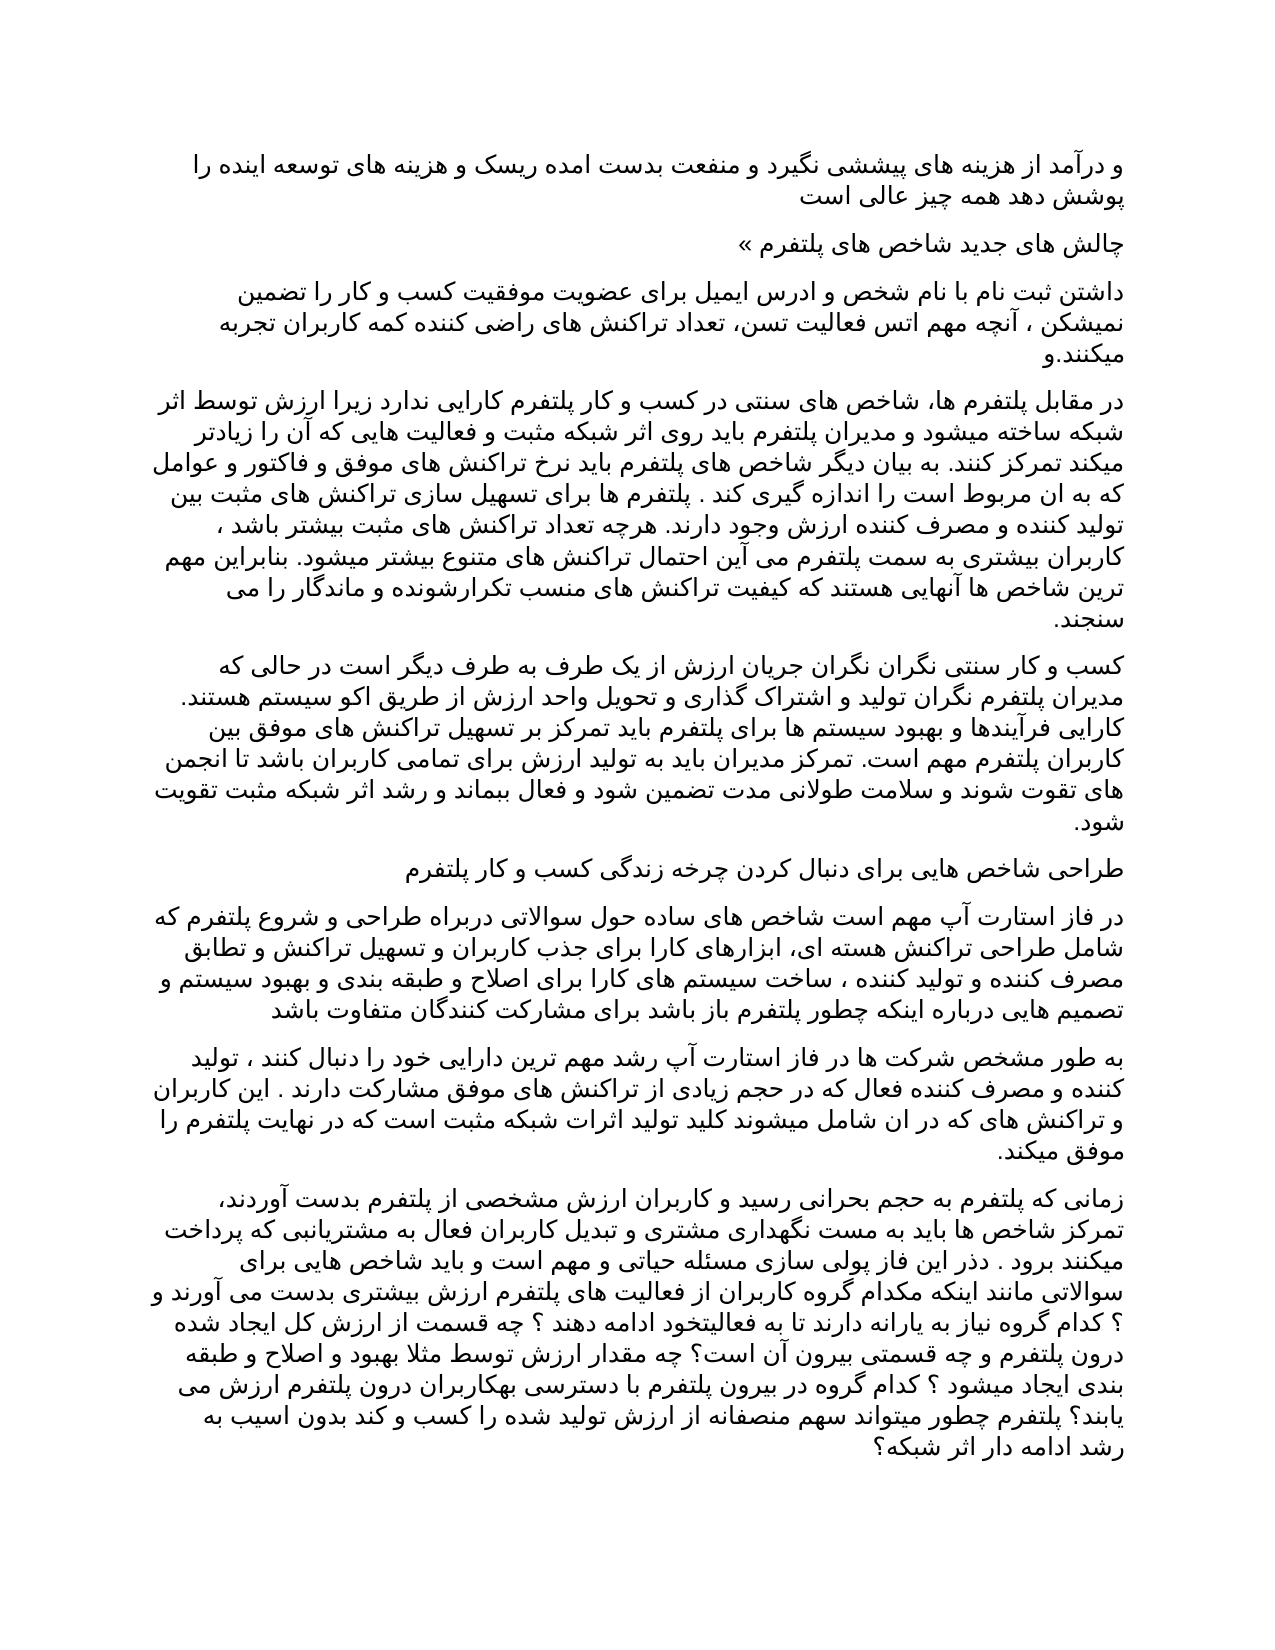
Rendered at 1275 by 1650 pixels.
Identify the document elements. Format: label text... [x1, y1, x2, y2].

text زمانی که پلتفرم به حجم بحرانی رسید و کاربران ارزش مشخصی از پلتفرم بدست آوردند، تمرکز شاخص ها باید به مست نگهداری مشتری و تبدیل کاربران فعال به مشتریانبی که پرداخت میکنند برود . دذر این فاز پولی سازی مسئله حیاتی و مهم است و باید شاخص هایی برای سوالاتی مانند اینکه مکدام گروه کاربران از فعالیت های پلتفرم ارزش بیشتری بدست می آورند و ؟ کدام گروه نیاز به یارانه دارند تا به فعالیتخود ادامه دهند ؟ چه قسمت از ارزش کل ایجاد شده درون پلتفرم و چه قسمتی بیرون آن است؟ چه مقدار ارزش توسط مثلا بهبود و اصلاح و طبقه بندی ایجاد میشود ؟ کدام گروه در بیرون پلتفرم با دسترسی بهکاربران درون پلتفرم ارزش می یابند؟ پلتفرم چطور میتواند سهم منصفانه از ارزش تولید شده را کسب و کند بدون اسیب به رشد ادامه دار اثر شبکه؟ [150, 1183, 1125, 1461]
text در فاز استارت آپ مهم است شاخص های ساده حول سوالاتی دربراه طراحی و شروع پلتفرم که شامل طراحی تراکنش هسته ای، ابزارهای کارا برای جذب کاربران و تسهیل تراکنش و تطابق مصرف کننده و تولید کننده ، ساخت سیستم های کارا برای اصلاح و طبقه بندی و بهبود سیستم و تصمیم هایی درباره اینکه چطور پلتفرم باز باشد برای مشارکت کنندگان متفاوت باشد [150, 902, 1125, 1024]
text کسب و کار سنتی نگران نگران جریان ارزش از یک طرف به طرف دیگر است در حالی که مدیران پلتفرم نگران تولید و اشتراک گذاری و تحویل واحد ارزش از طریق اکو سیستم هستند. کارایی فرآیندها و بهبود سیستم ها برای پلتفرم باید تمرکز بر تسهیل تراکنش های موفق بین کاربران پلتفرم مهم است. تمرکز مدیران باید به تولید ارزش برای تمامی کاربران باشد تا انجمن های تقوت شوند و سلامت طولانی مدت تضمین شود و فعال ببماند و رشد اثر شبکه مثبت تقویت شود. [150, 651, 1125, 835]
text داشتن ثبت نام با نام شخص و ادرس ایمیل برای عضویت موفقیت کسب و کار را تضمین نمیشکن ، آنچه مهم اتس فعالیت تسن، تعداد تراکنش های راضی کننده کمه کاربران تجربه میکنند.و [150, 276, 1125, 367]
text به طور مشخص شرکت ها در فاز استارت آپ رشد مهم ترین دارایی خود را دنبال کنند ، تولید کننده و مصرف کننده فعال که در حجم زیادی از تراکنش های موفق مشارکت دارند . این کاربران و تراکنش های که در ان شامل میشوند کلید تولید اثرات شبکه مثبت است که در نهایت پلتفرم را موفق میکند. [150, 1043, 1125, 1164]
text چالش های جدید شاخص های پلتفرم » [150, 229, 1125, 257]
text طراحی شاخص هایی برای دنبال کردن چرخه زندگی کسب و کار پلتفرم [150, 854, 1125, 883]
text در مقابل پلتفرم ها، شاخص های سنتی در کسب و کار پلتفرم کارایی ندارد زیرا ارزش توسط اثر شبکه ساخته میشود و مدیران پلتفرم باید روی اثر شبکه مثبت و فعالیت هایی که آن را زیادتر میکند تمرکز کنند. به بیان دیگر شاخص های پلتفرم باید نرخ تراکنش های موفق و فاکتور و عوامل که به ان مربوط است را اندازه گیری کند . پلتفرم ها برای تسهیل سازی تراکنش های مثبت بین تولید کننده و مصرف کننده ارزش وجود دارند. هرچه تعداد تراکنش های مثبت بیشتر باشد ، کاربران بیشتری به سمت پلتفرم می آین احتمال تراکنش های متنوع بیشتر میشود. بنابراین مهم ترین شاخص ها آنهایی هستند که کیفیت تراکنش های منسب تکرارشونده و ماندگار را می سنجند. [150, 386, 1125, 632]
